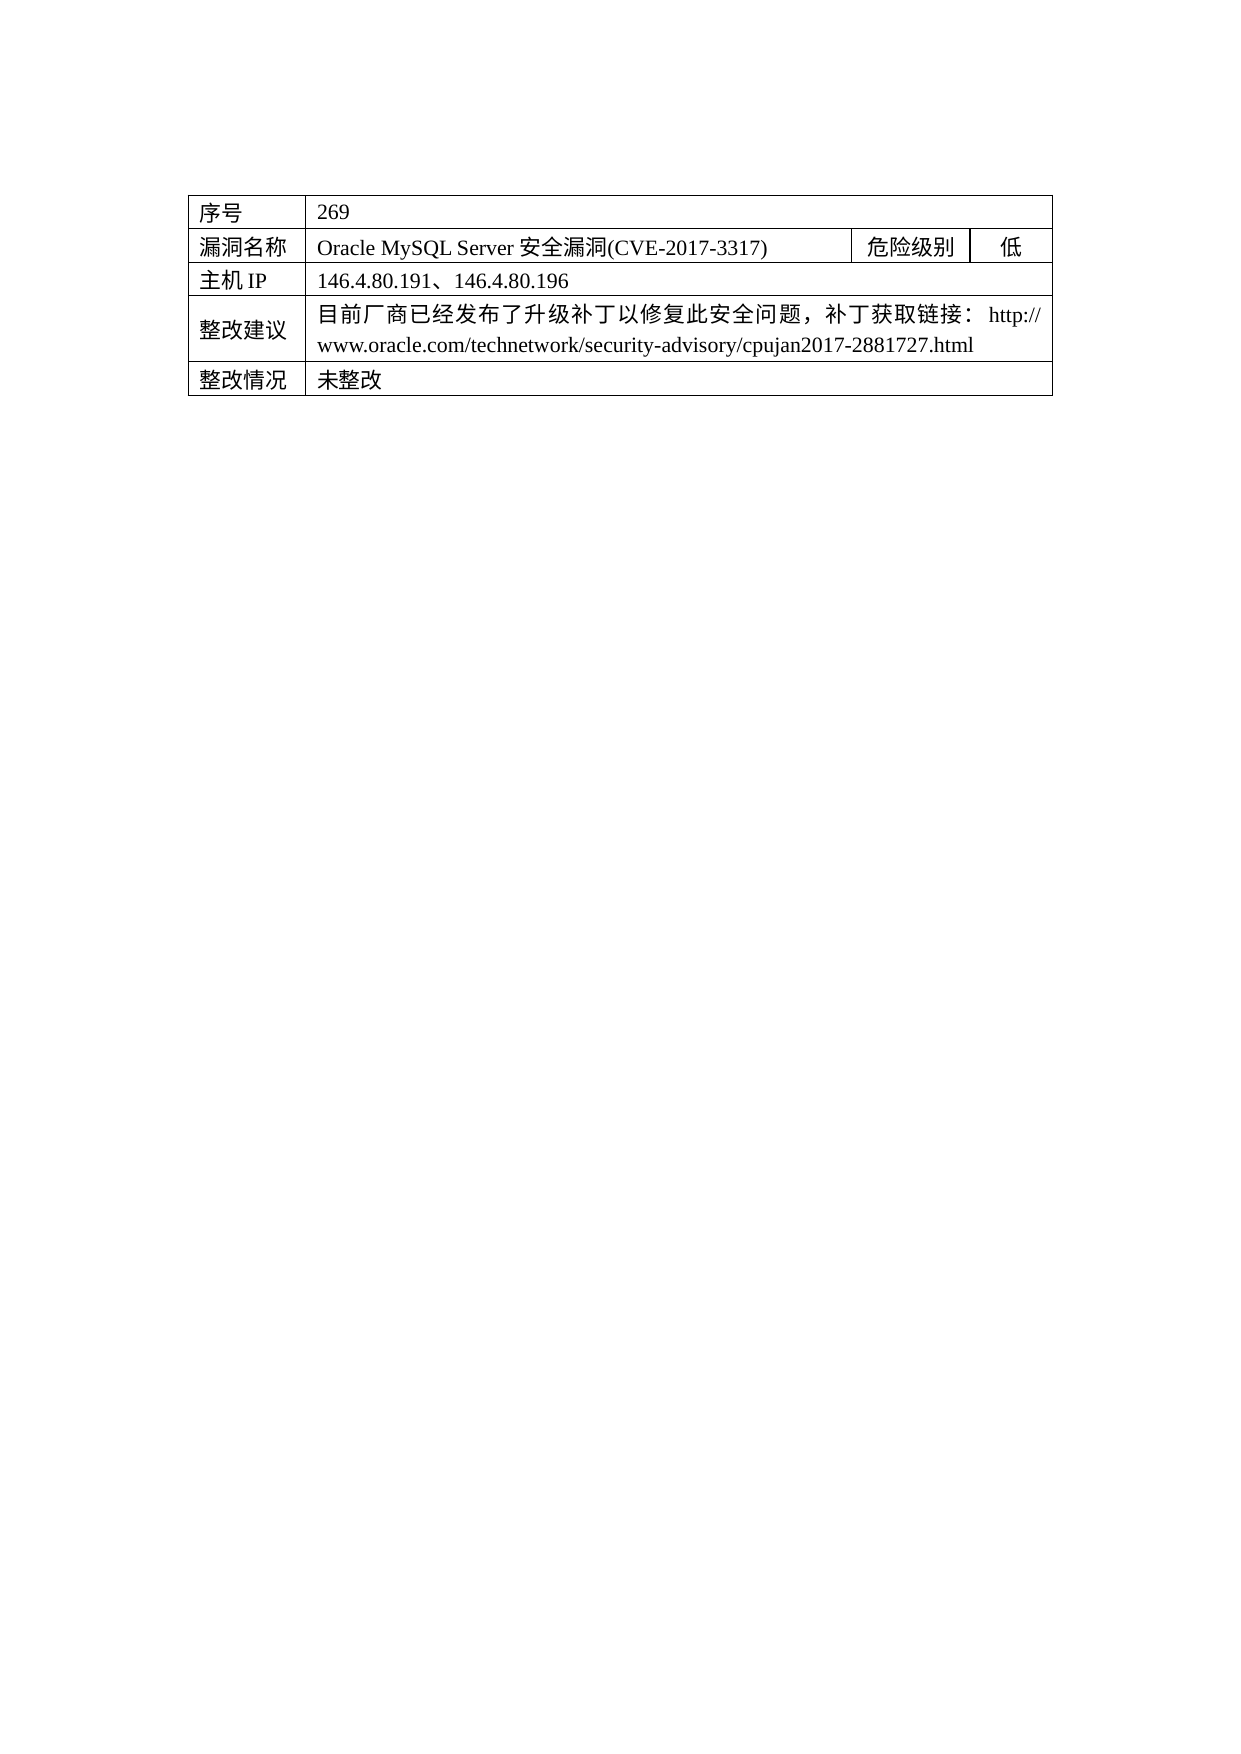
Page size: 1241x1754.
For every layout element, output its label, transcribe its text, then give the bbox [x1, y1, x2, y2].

table_cell 146.4.80.191、146.4.80.196 [306, 263, 1052, 295]
table_cell 低 [971, 229, 1052, 262]
table_cell 主机IP [189, 263, 305, 295]
table_cell 整改建议 [189, 296, 305, 361]
table_cell 整改情况 [189, 362, 305, 395]
table_cell Oracle MySQL Server 安全漏洞(CVE-2017-3317) [306, 229, 851, 262]
table_cell 未整改 [306, 362, 1052, 395]
table_header 序号 [189, 196, 305, 228]
table_cell 目前厂商已经发布了升级补丁以修复此安全问题，补丁获取链接：http://www.oracle.com/technetwork/security-advisory/cpujan2017-2881727.html [306, 296, 1052, 361]
table_cell 漏洞名称 [189, 229, 305, 262]
table_header 269 [306, 196, 1052, 228]
table_cell 危险级别 [852, 229, 969, 262]
